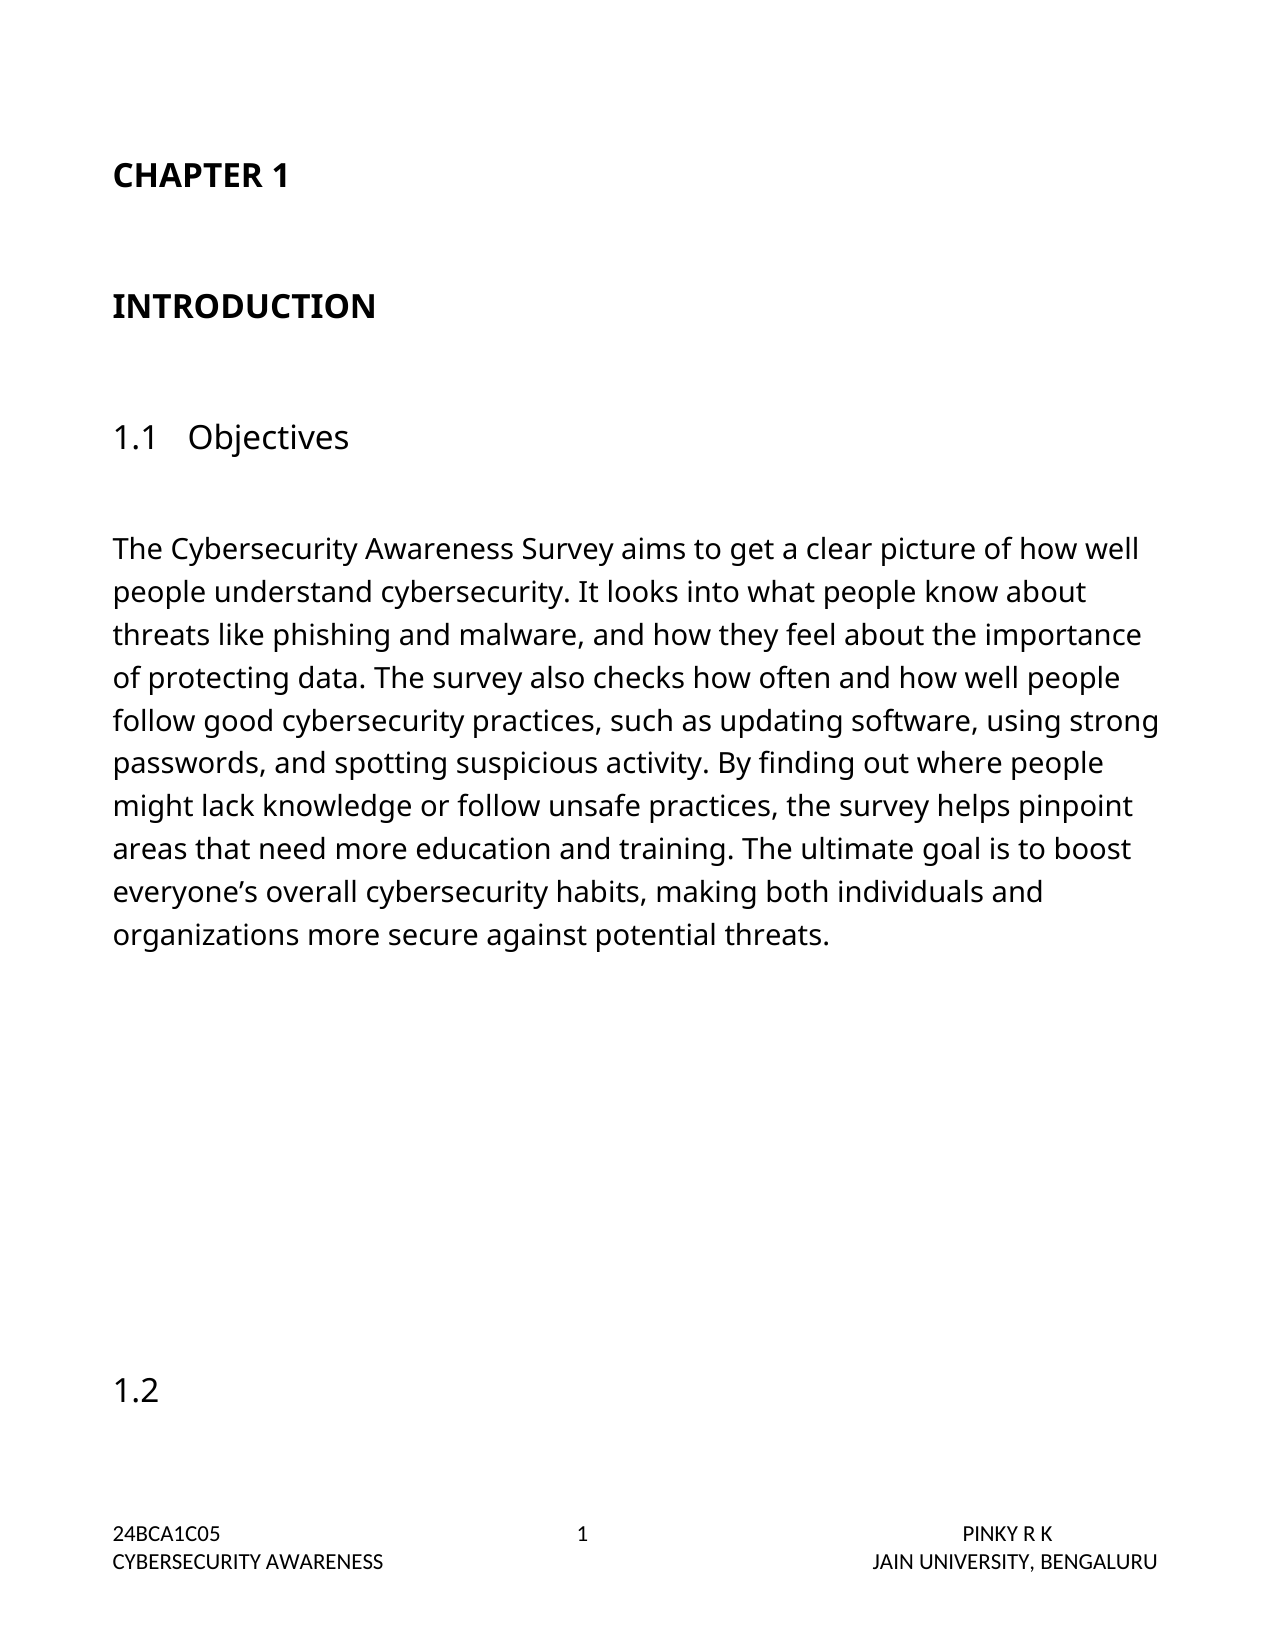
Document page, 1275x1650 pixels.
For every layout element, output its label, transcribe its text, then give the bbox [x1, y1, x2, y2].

text CHAPTER 1 [112, 152, 1163, 197]
text The Cybersecurity Awareness Survey aims to get a clear picture of how well people understand cybersecurity. It looks into what people know about threats like phishing and malware, and how they feel about the importance of protecting data. The survey also checks how often and how well people follow good cybersecurity practices, such as updating software, using strong passwords, and spotting suspicious activity. By finding out where people might lack knowledge or follow unsafe practices, the survey helps pinpoint areas that need more education and training. The ultimate goal is to boost everyone’s overall cybersecurity habits, making both individuals and organizations more secure against potential threats. [112, 529, 1163, 954]
list Objectives [112, 414, 1163, 459]
text INTRODUCTION [112, 283, 1163, 328]
